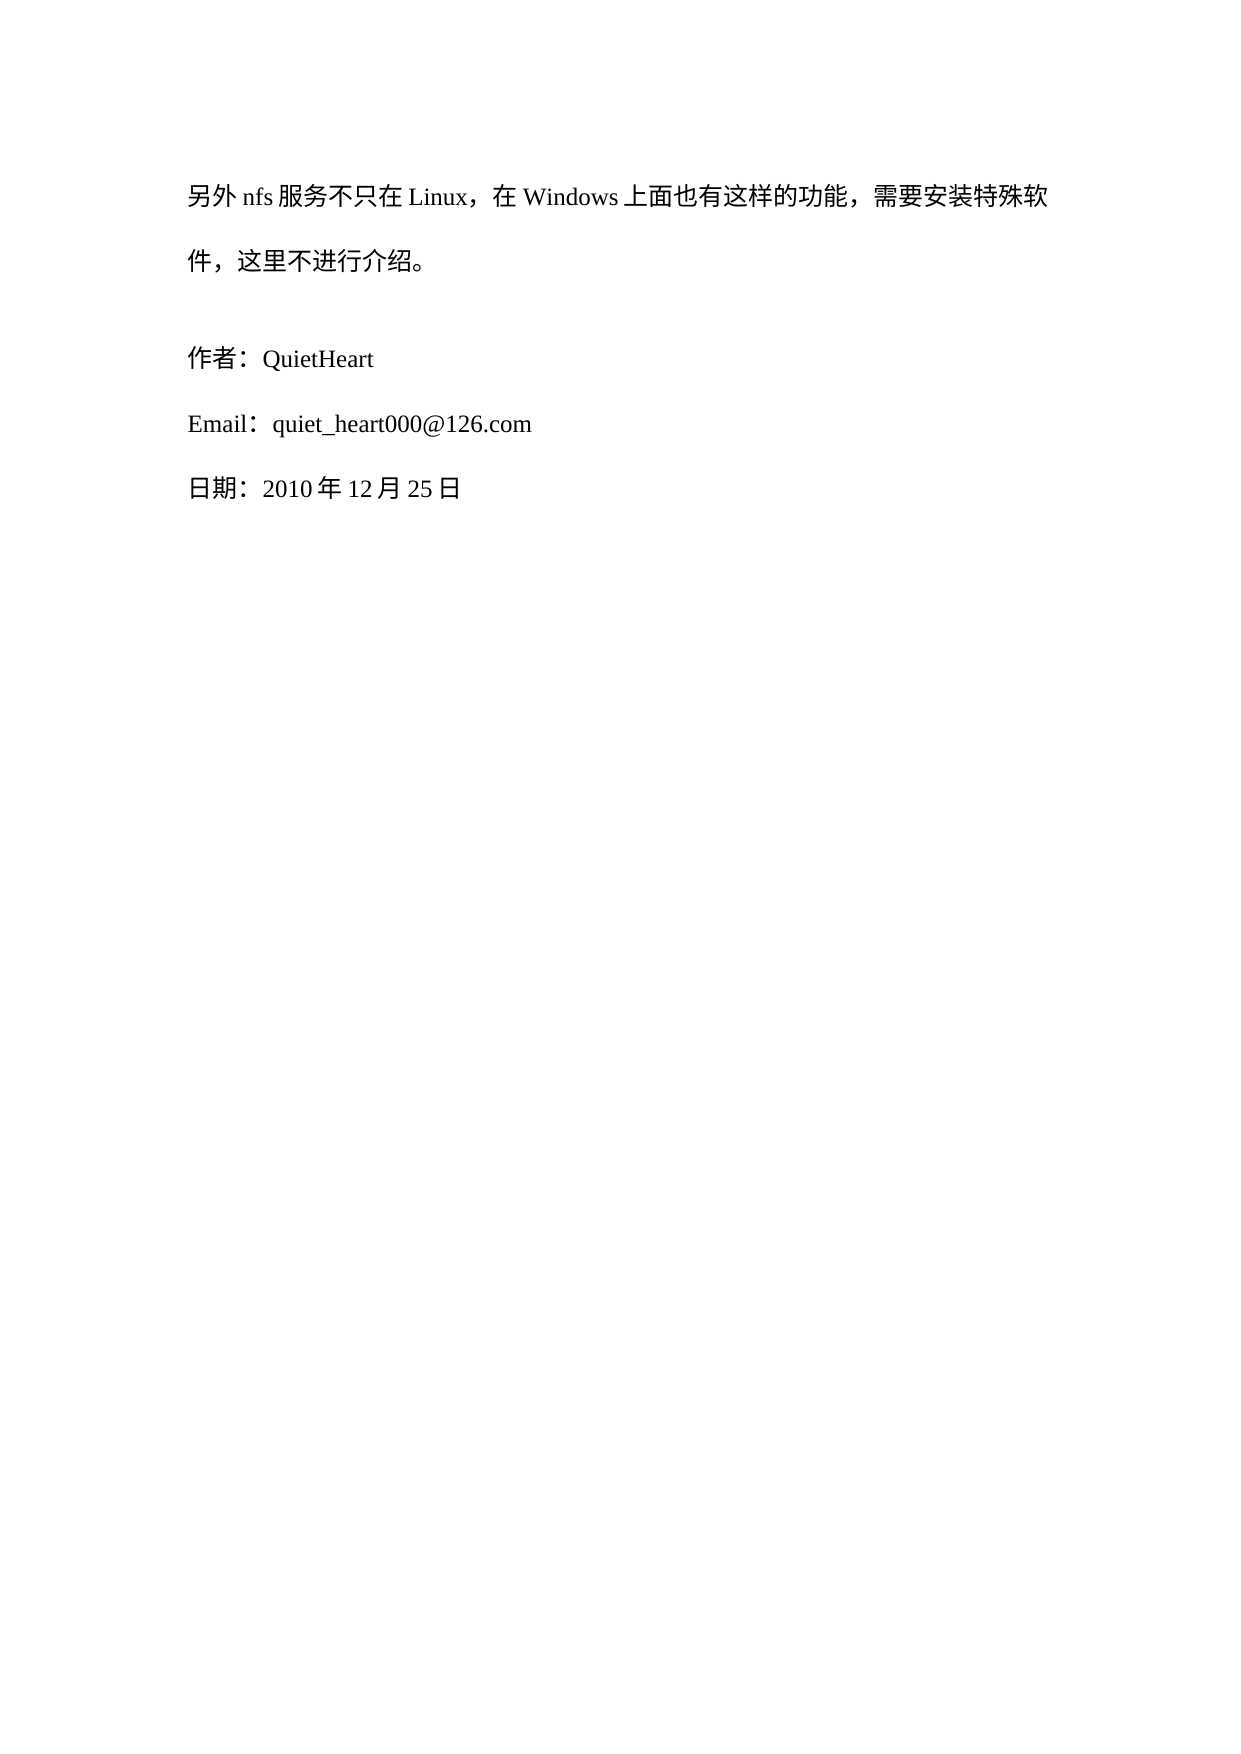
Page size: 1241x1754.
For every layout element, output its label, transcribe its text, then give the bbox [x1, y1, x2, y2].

text 作者：QuietHeart [187, 324, 1053, 389]
text 日期：2010年12月25日 [187, 454, 1053, 519]
text 另外nfs服务不只在Linux，在Windows上面也有这样的功能，需要安装特殊软件，这里不进行介绍。 [187, 162, 1053, 292]
text Email：quiet_heart000@126.com [187, 389, 1053, 454]
